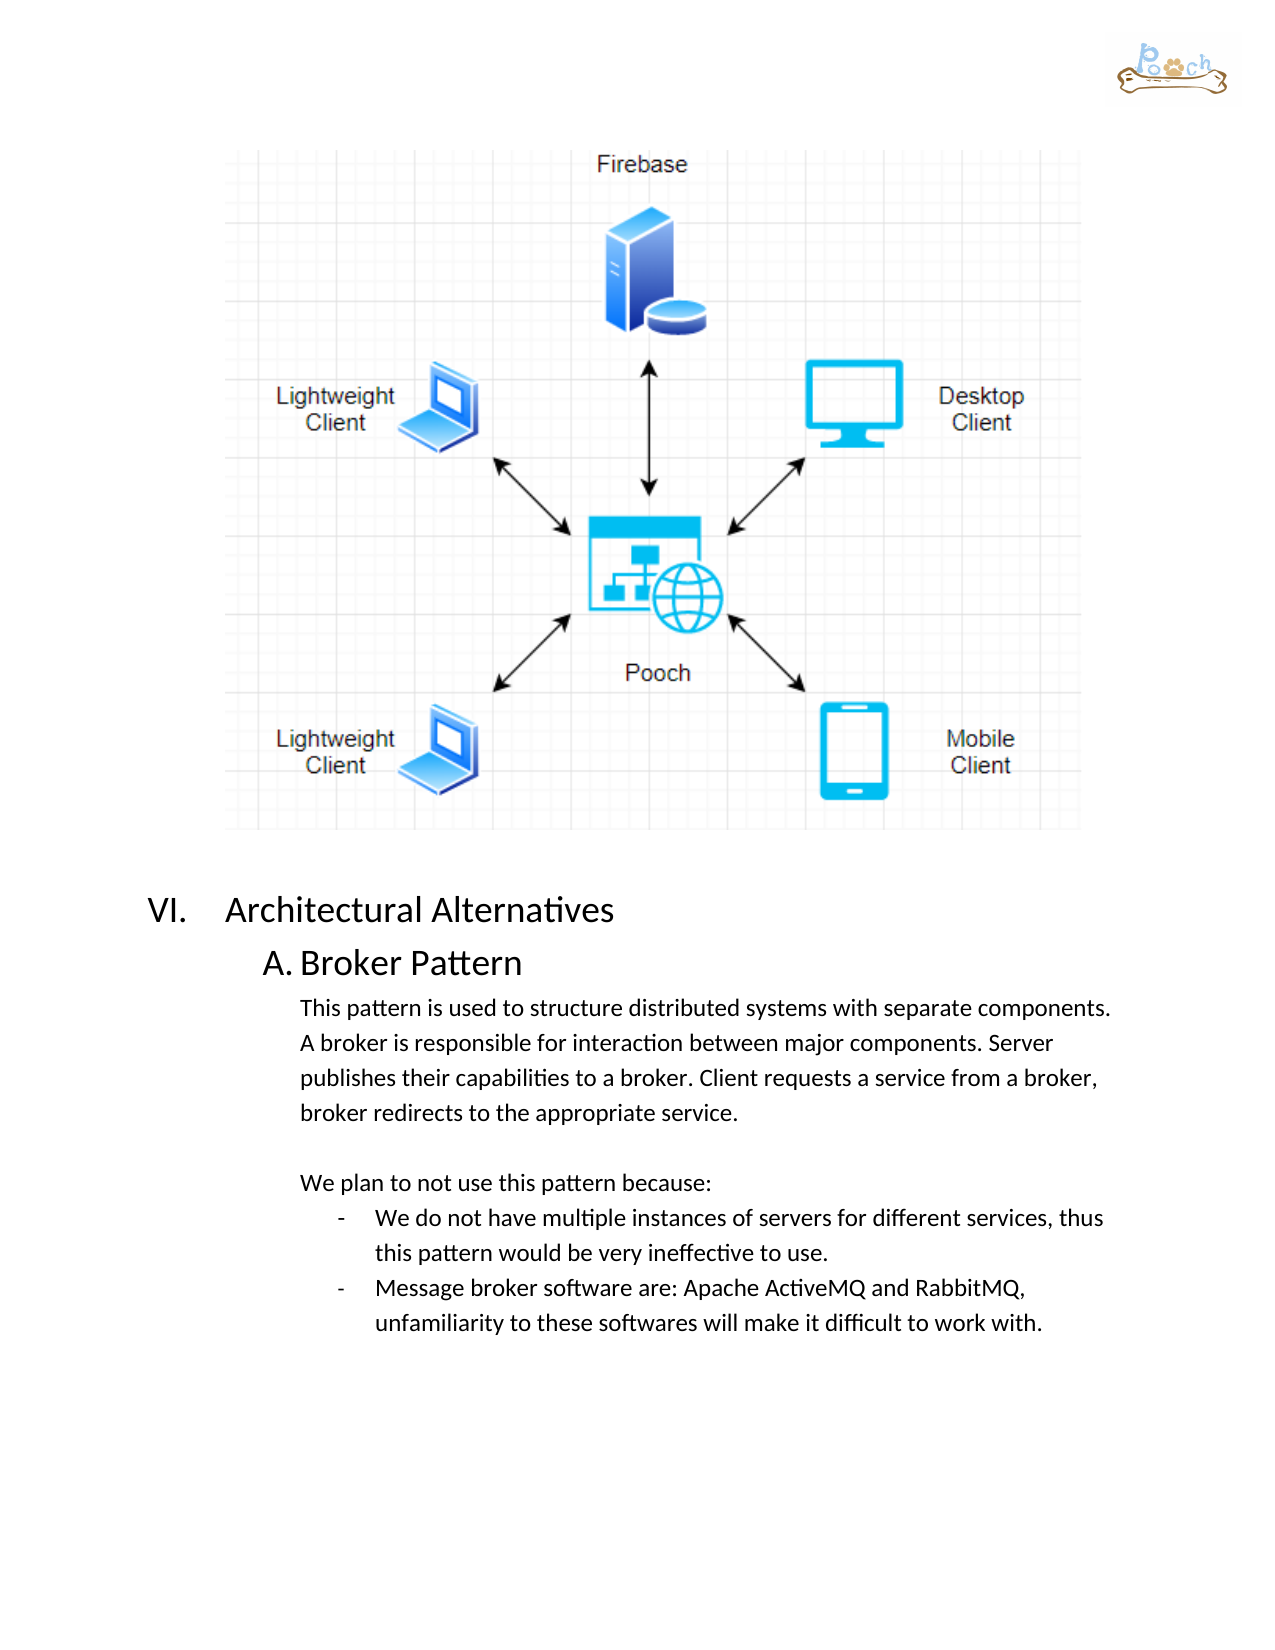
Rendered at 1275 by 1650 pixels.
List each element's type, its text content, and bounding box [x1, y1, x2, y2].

list Architectural Alternatives [187, 886, 1125, 932]
list Message broker software are: Apache ActiveMQ and RabbitMQ, unfamiliarity to these softwares will make it difficult to work with. [337, 1272, 1125, 1369]
list We do not have multiple instances of servers for different services, thus this pattern would be very ineffective to use. [337, 1202, 1125, 1267]
list Broker Pattern [262, 939, 1125, 985]
picture [225, 150, 1082, 830]
picture [1104, 32, 1242, 107]
text This pattern is used to structure distributed systems with separate components. A broker is responsible for interaction between major components. Server publishes their capabilities to a broker. Client requests a service from a broker, broker redirects to the appropriate service. We plan to not use this pattern because: [300, 992, 1125, 1197]
